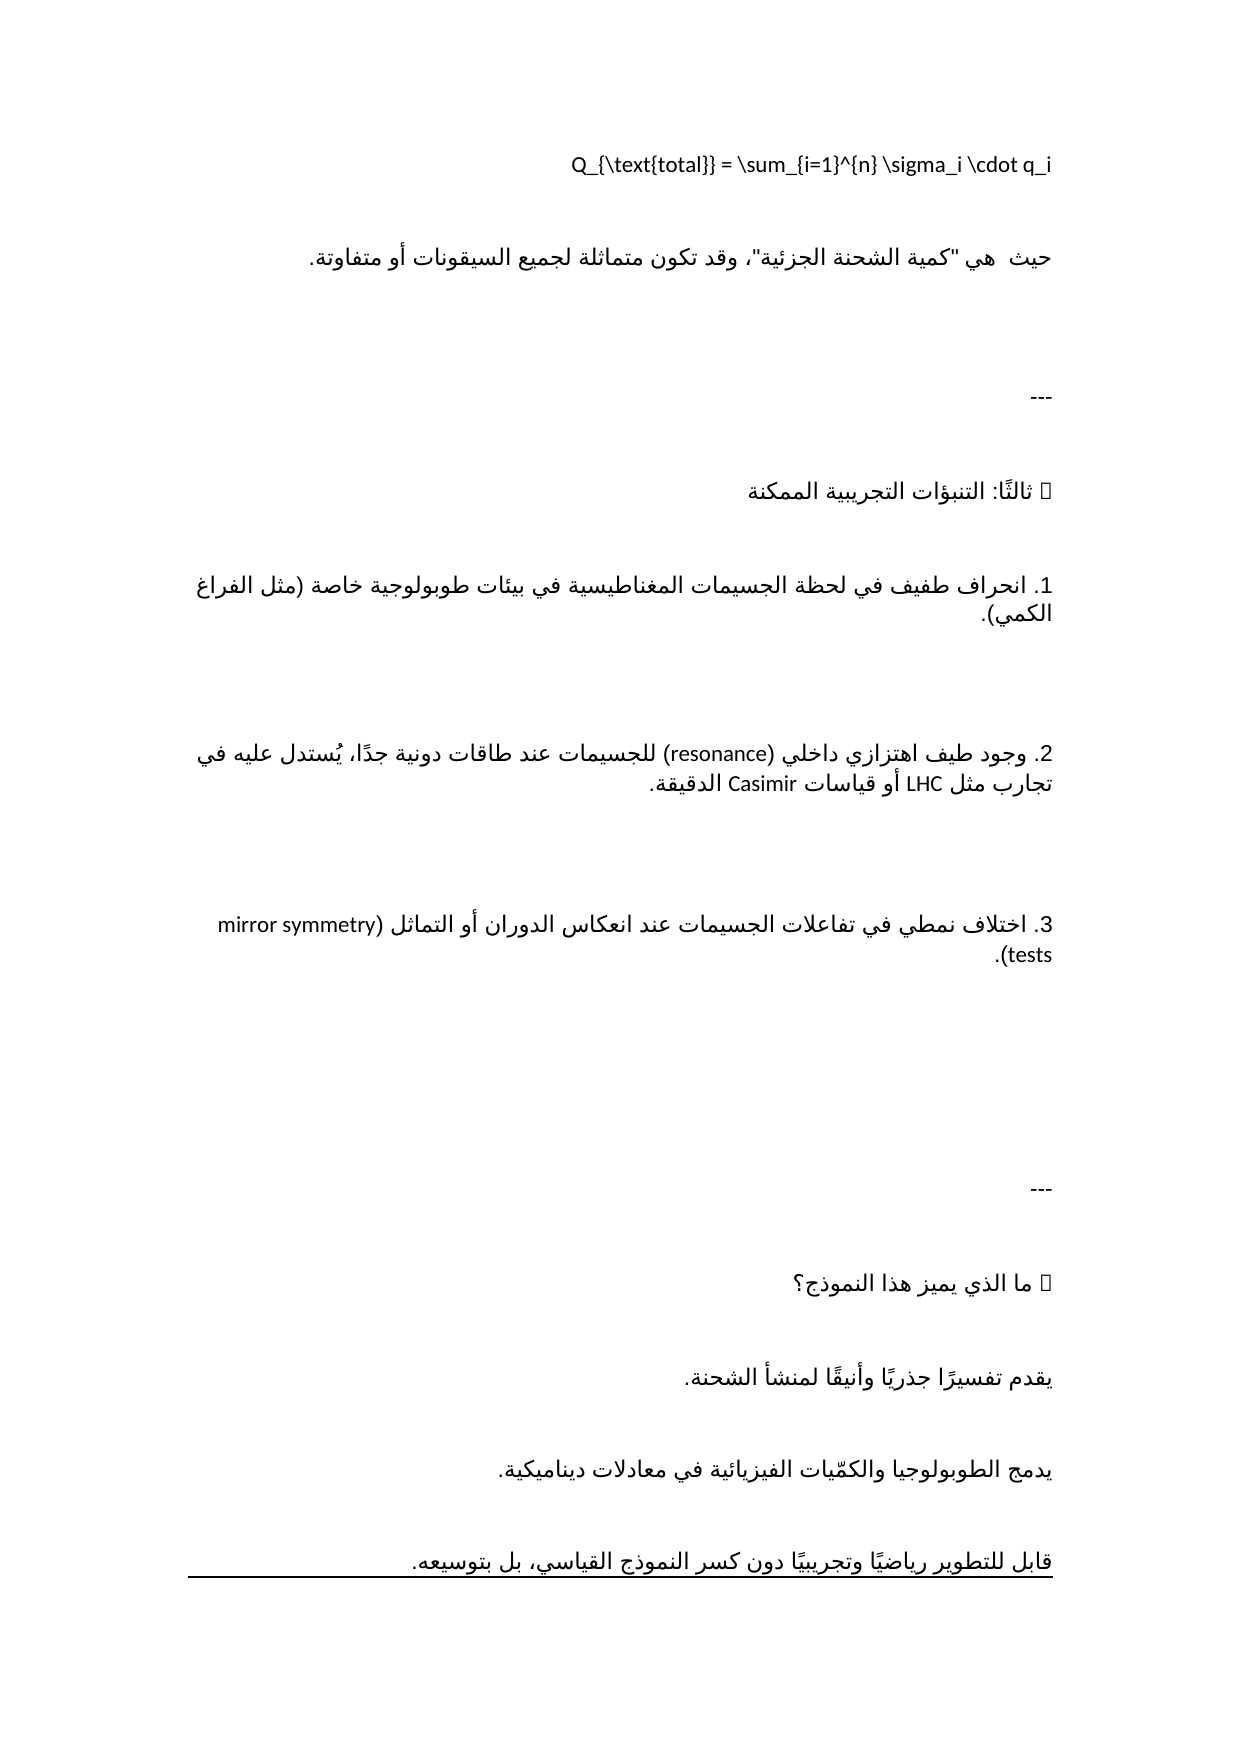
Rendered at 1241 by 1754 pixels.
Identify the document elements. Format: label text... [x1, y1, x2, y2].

text --- [187, 1174, 1053, 1201]
text يدمج الطوبولوجيا والكمّيات الفيزيائية في معادلات ديناميكية. [187, 1456, 1053, 1482]
text 2. وجود طيف اهتزازي داخلي (resonance) للجسيمات عند طاقات دونية جدًا، يُستدل عليه في تجارب مثل LHC أو قياسات Casimir الدقيقة. [187, 739, 1053, 797]
text 3. اختلاف نمطي في تفاعلات الجسيمات عند انعكاس الدوران أو التماثل (mirror symmetry tests). [187, 910, 1053, 968]
text ✅ ما الذي يميز هذا النموذج؟ [187, 1266, 1053, 1298]
text 🔬 ثالثًا: التنبؤات التجريبية الممكنة [187, 474, 1053, 506]
text قابل للتطوير رياضيًا وتجريبيًا دون كسر النموذج القياسي، بل بتوسيعه. [187, 1548, 1053, 1578]
text حيث هي "كمية الشحنة الجزئية"، وقد تكون متماثلة لجميع السيقونات أو متفاوتة. [187, 244, 1053, 270]
text 1. انحراف طفيف في لحظة الجسيمات المغناطيسية في بيئات طوبولوجية خاصة (مثل الفراغ الكمي). [187, 572, 1053, 627]
text Q_{\text{total}} = \sum_{i=1}^{n} \sigma_i \cdot q_i [187, 150, 1053, 178]
text يقدم تفسيرًا جذريًا وأنيقًا لمنشأ الشحنة. [187, 1364, 1053, 1390]
text --- [187, 383, 1053, 409]
